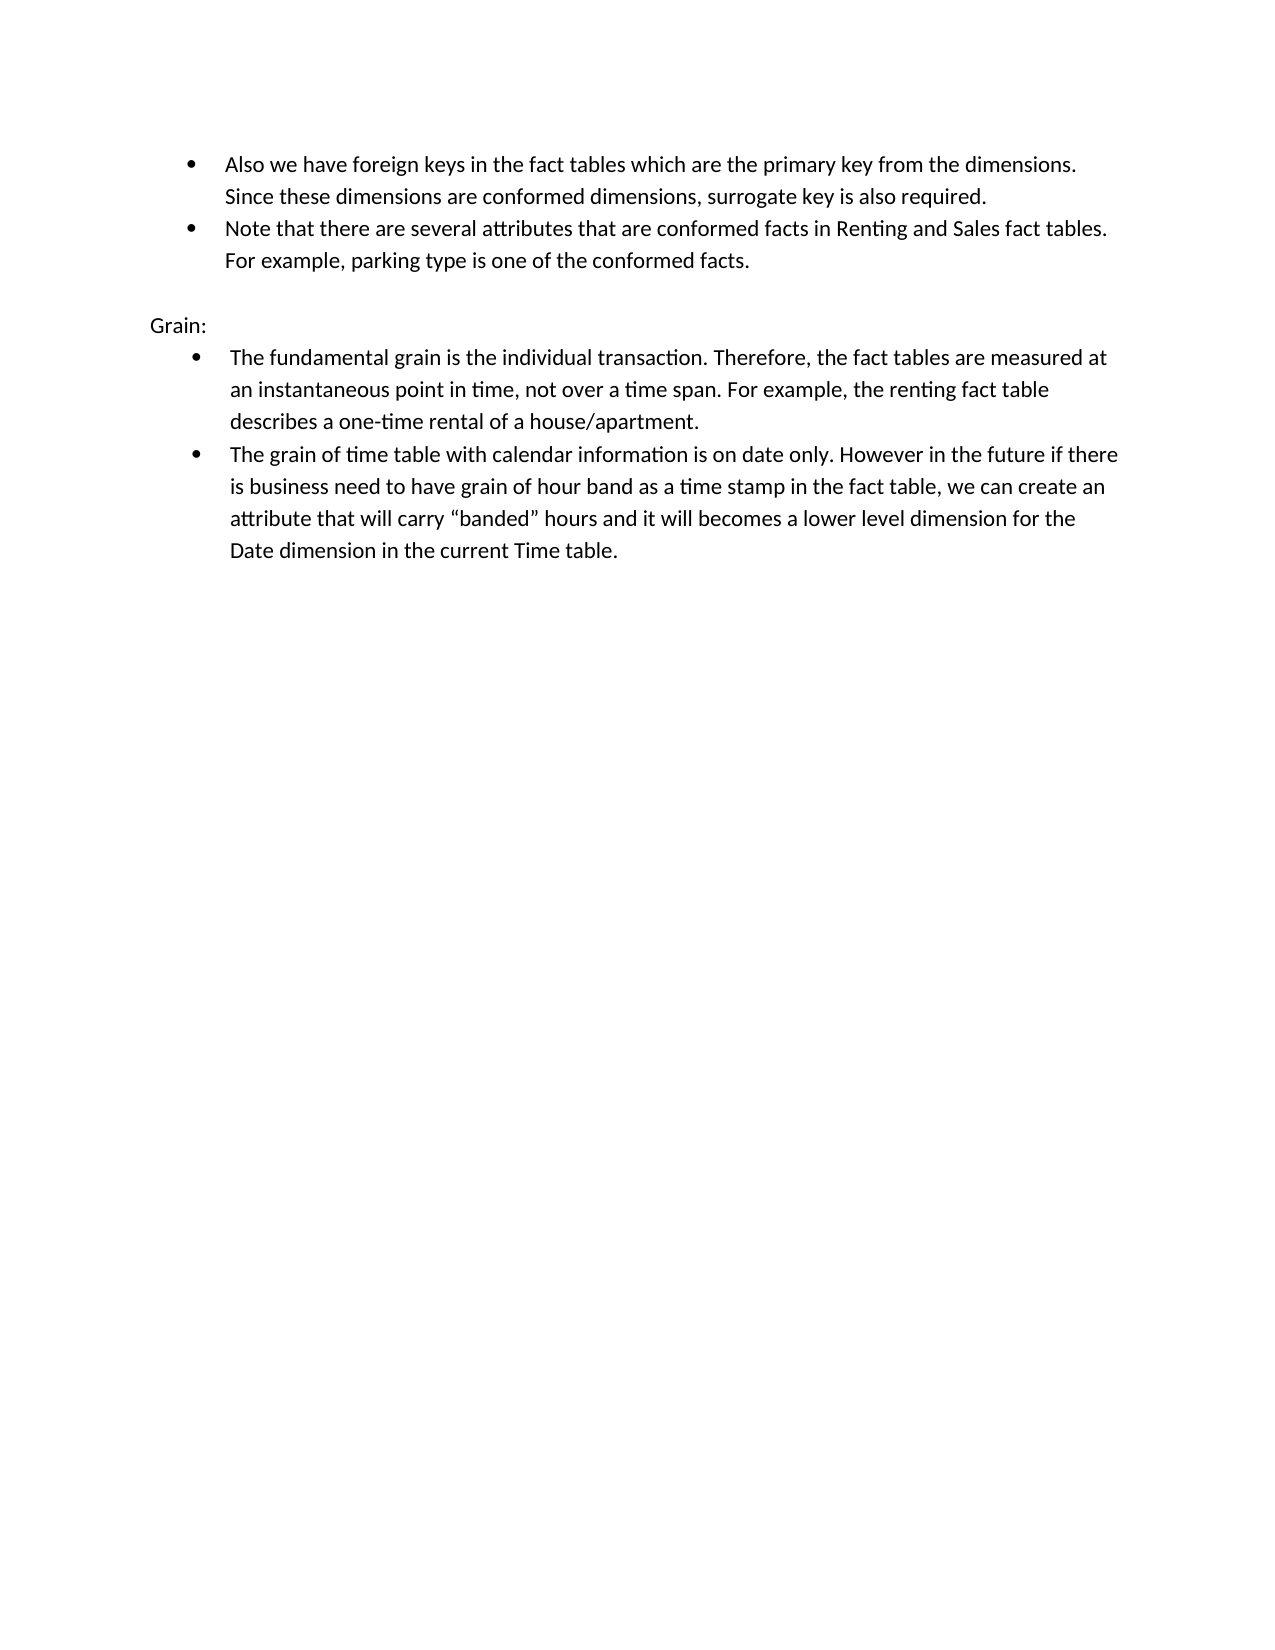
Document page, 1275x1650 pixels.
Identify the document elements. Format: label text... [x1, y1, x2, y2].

list The fundamental grain is the individual transaction. Therefore, the fact tables are measured at an instantaneous point in time, not over a time span. For example, the renting fact table describes a one-time rental of a house/apartment. [192, 343, 1125, 436]
list Note that there are several attributes that are conformed facts in Renting and Sales fact tables. For example, parking type is one of the conformed facts. [187, 214, 1125, 274]
list Also we have foreign keys in the fact tables which are the primary key from the dimensions. Since these dimensions are conformed dimensions, surrogate key is also required. [187, 150, 1125, 210]
list The grain of time table with calendar information is on date only. However in the future if there is business need to have grain of hour band as a time stamp in the fact table, we can create an attribute that will carry “banded” hours and it will becomes a lower level dimension for the Date dimension in the current Time table. [192, 440, 1125, 564]
text Grain: [150, 311, 1125, 339]
